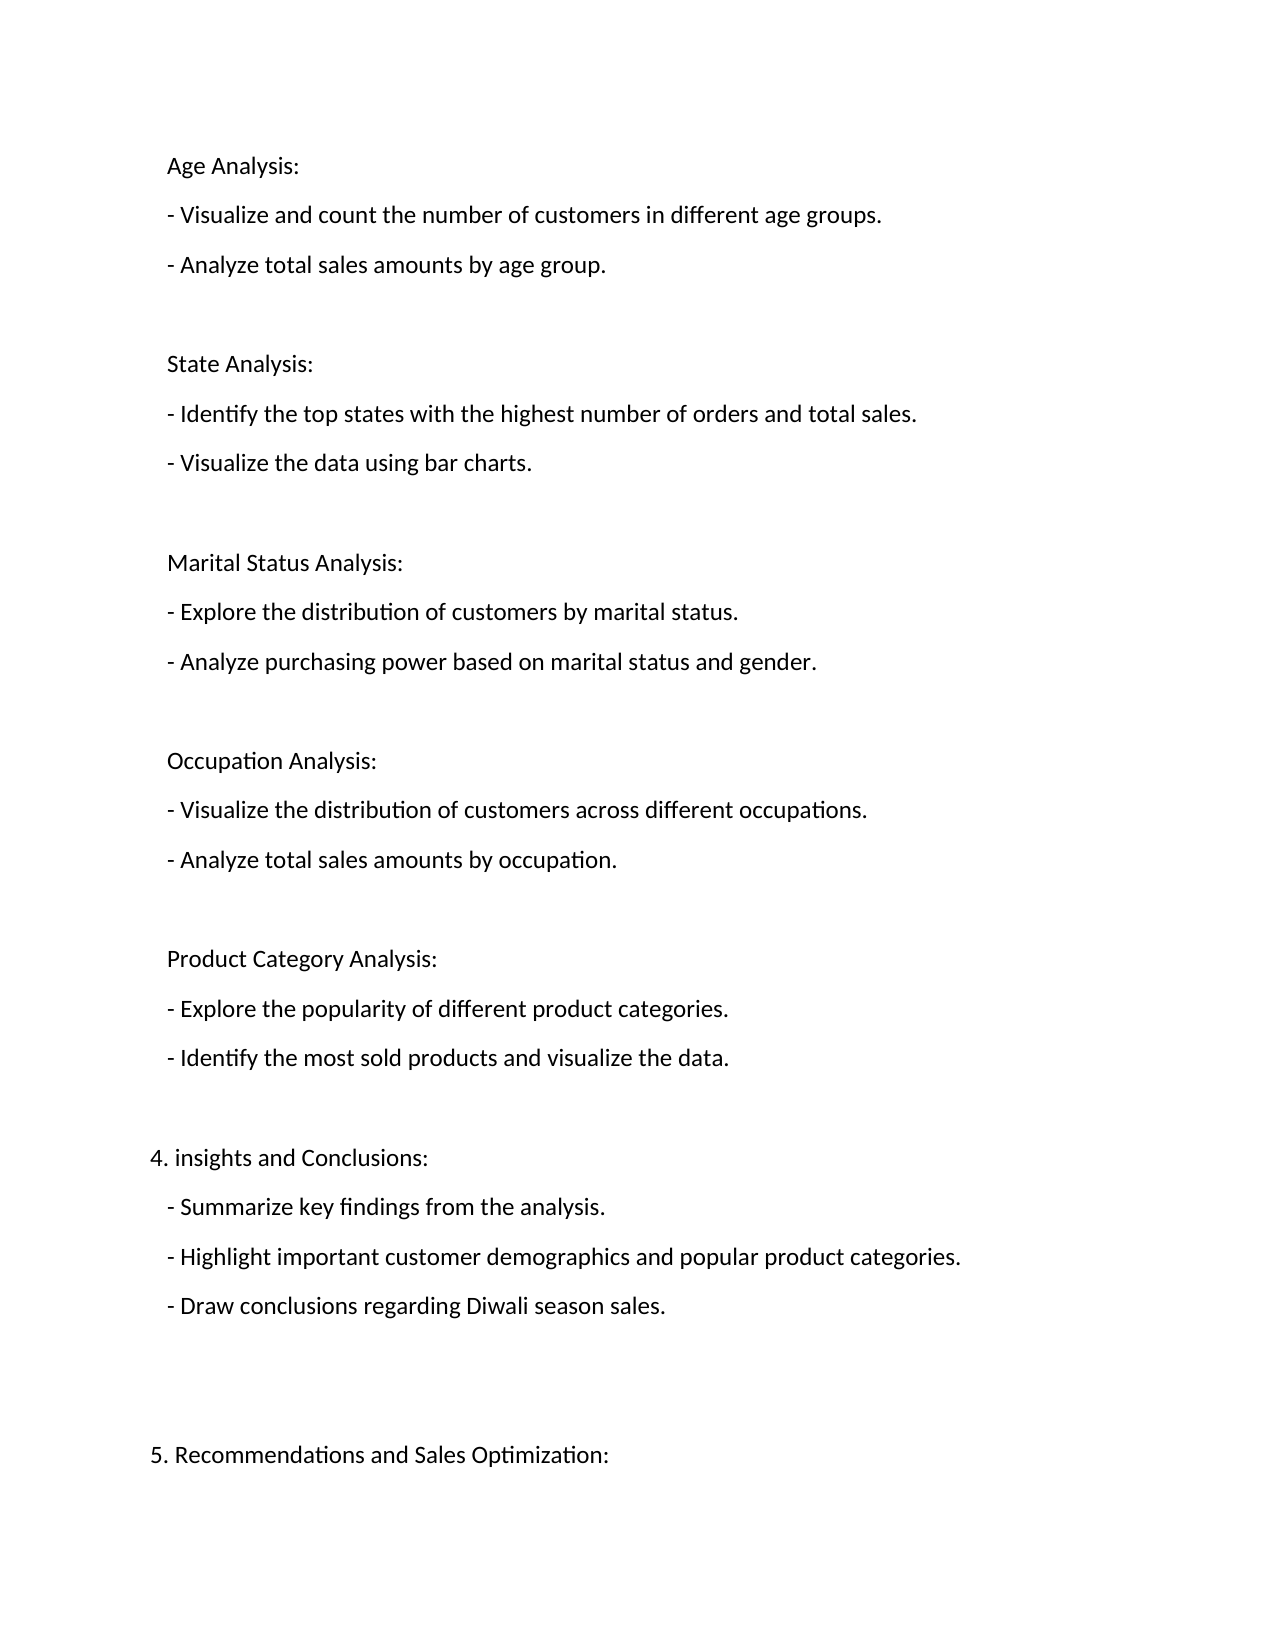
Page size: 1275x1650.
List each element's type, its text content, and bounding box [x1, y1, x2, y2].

text - Visualize the data using bar charts. [150, 447, 1125, 478]
text - Summarize key findings from the analysis. [150, 1191, 1125, 1222]
text - Explore the distribution of customers by marital status. [150, 596, 1125, 627]
text Age Analysis: [150, 150, 1125, 181]
text - Identify the top states with the highest number of orders and total sales. [150, 398, 1125, 428]
text - Highlight important customer demographics and popular product categories. [150, 1241, 1125, 1271]
text Occupation Analysis: [150, 745, 1125, 776]
text 4. insights and Conclusions: [150, 1142, 1125, 1172]
text - Explore the popularity of different product categories. [150, 993, 1125, 1023]
text - Identify the most sold products and visualize the data. [150, 1042, 1125, 1073]
text - Visualize the distribution of customers across different occupations. [150, 794, 1125, 825]
text - Analyze total sales amounts by occupation. [150, 844, 1125, 875]
text Marital Status Analysis: [150, 547, 1125, 577]
text - Visualize and count the number of customers in different age groups. [150, 199, 1125, 230]
text - Draw conclusions regarding Diwali season sales. [150, 1290, 1125, 1321]
text - Analyze purchasing power based on marital status and gender. [150, 646, 1125, 676]
text - Analyze total sales amounts by age group. [150, 249, 1125, 280]
text State Analysis: [150, 348, 1125, 379]
text 5. Recommendations and Sales Optimization: [150, 1439, 1125, 1470]
text Product Category Analysis: [150, 943, 1125, 974]
